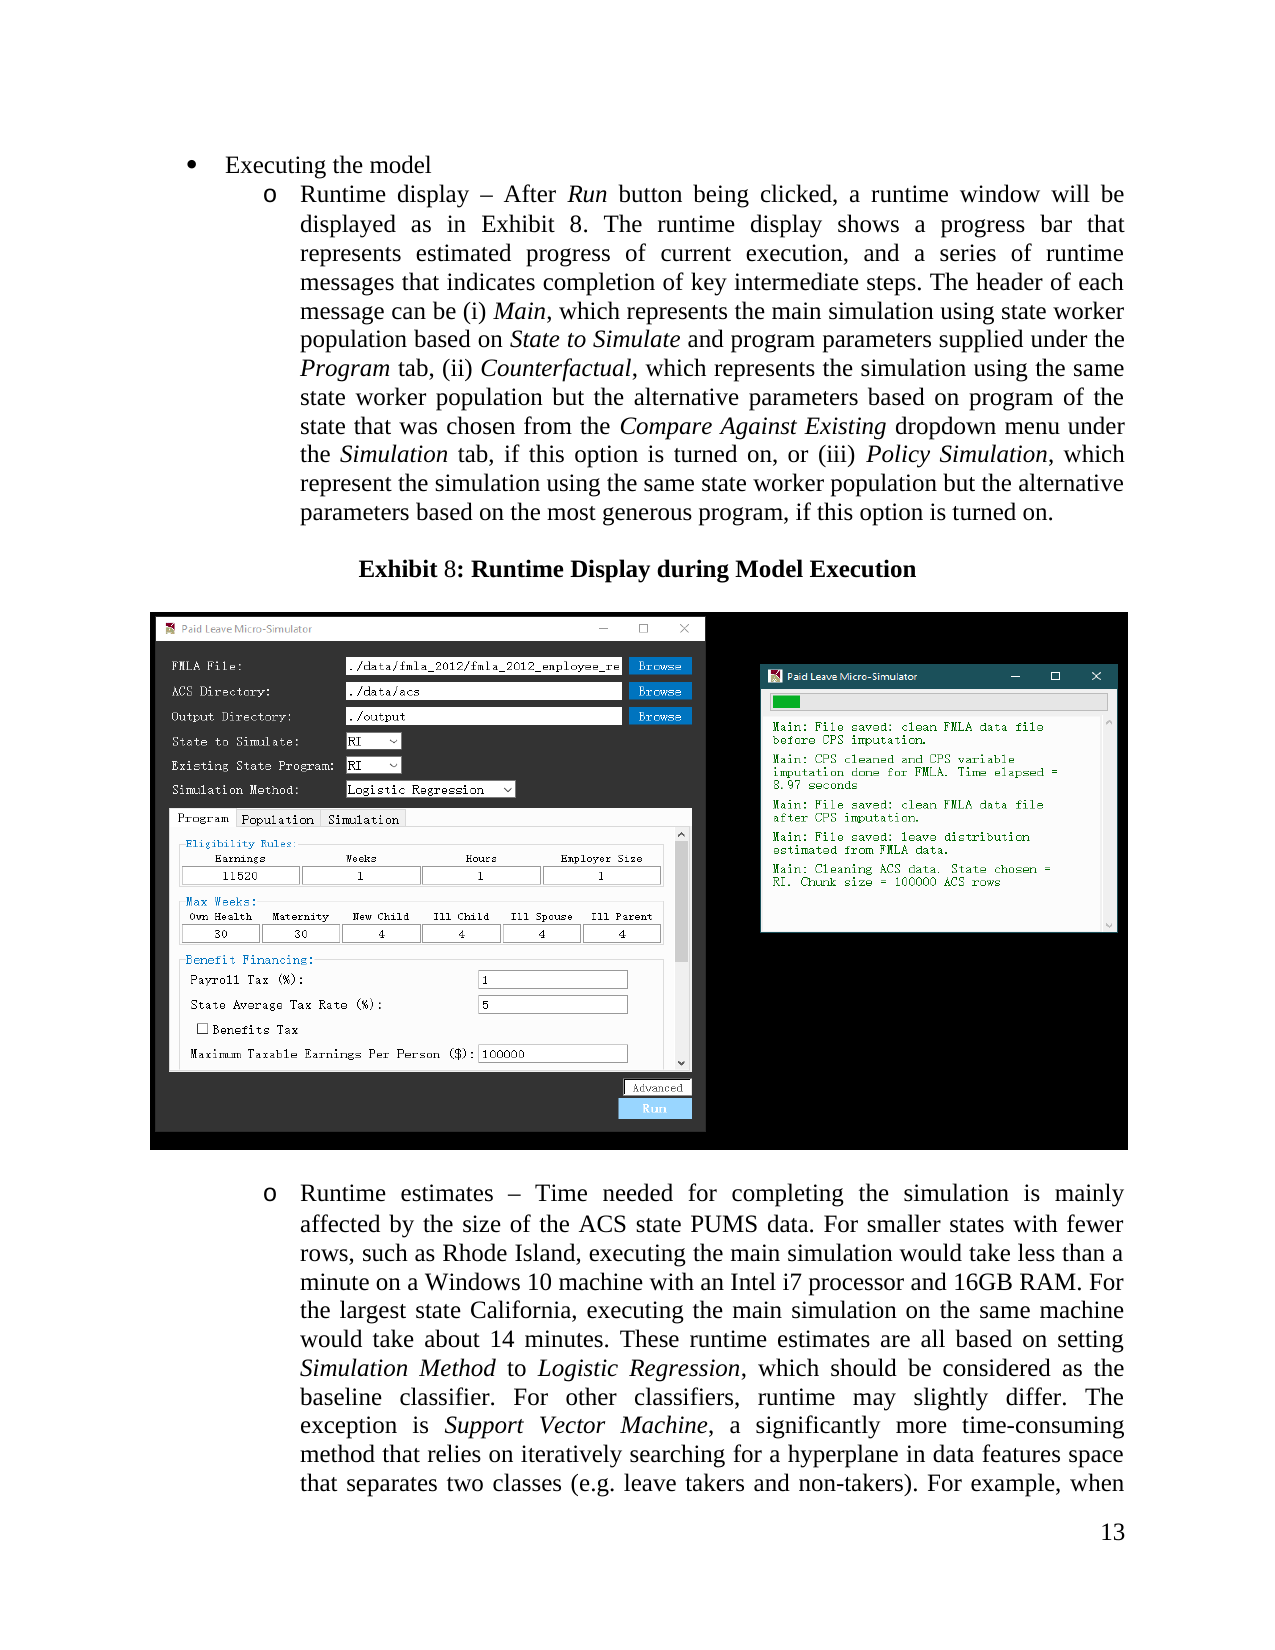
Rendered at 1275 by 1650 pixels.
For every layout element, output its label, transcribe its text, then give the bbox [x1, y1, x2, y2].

text Exhibit 8: Runtime Display during Model Execution [150, 554, 1125, 583]
list Executing the model [187, 150, 1125, 179]
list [262, 1178, 1125, 1497]
picture [150, 612, 1128, 1150]
list Runtime display – After Run button being clicked, a runtime window will be displayed as in Exhibit 8. The runtime display shows a progress bar that represents estimated progress of current execution, and a series of runtime messages that indicates completion of key intermediate steps. The header of each message can be (i) Main, which represents the main simulation using state worker population based on State to Simulate and program parameters supplied under the Program tab, (ii) Counterfactual, which represents the simulation using the same state worker population but the alternative parameters based on program of the state that was chosen from the Compare Against Existing dropdown menu under the Simulation tab, if this option is turned on, or (iii) Policy Simulation, which represent the simulation using the same state worker population but the alternative parameters based on the most generous program, if this option is turned on. [262, 179, 1125, 526]
